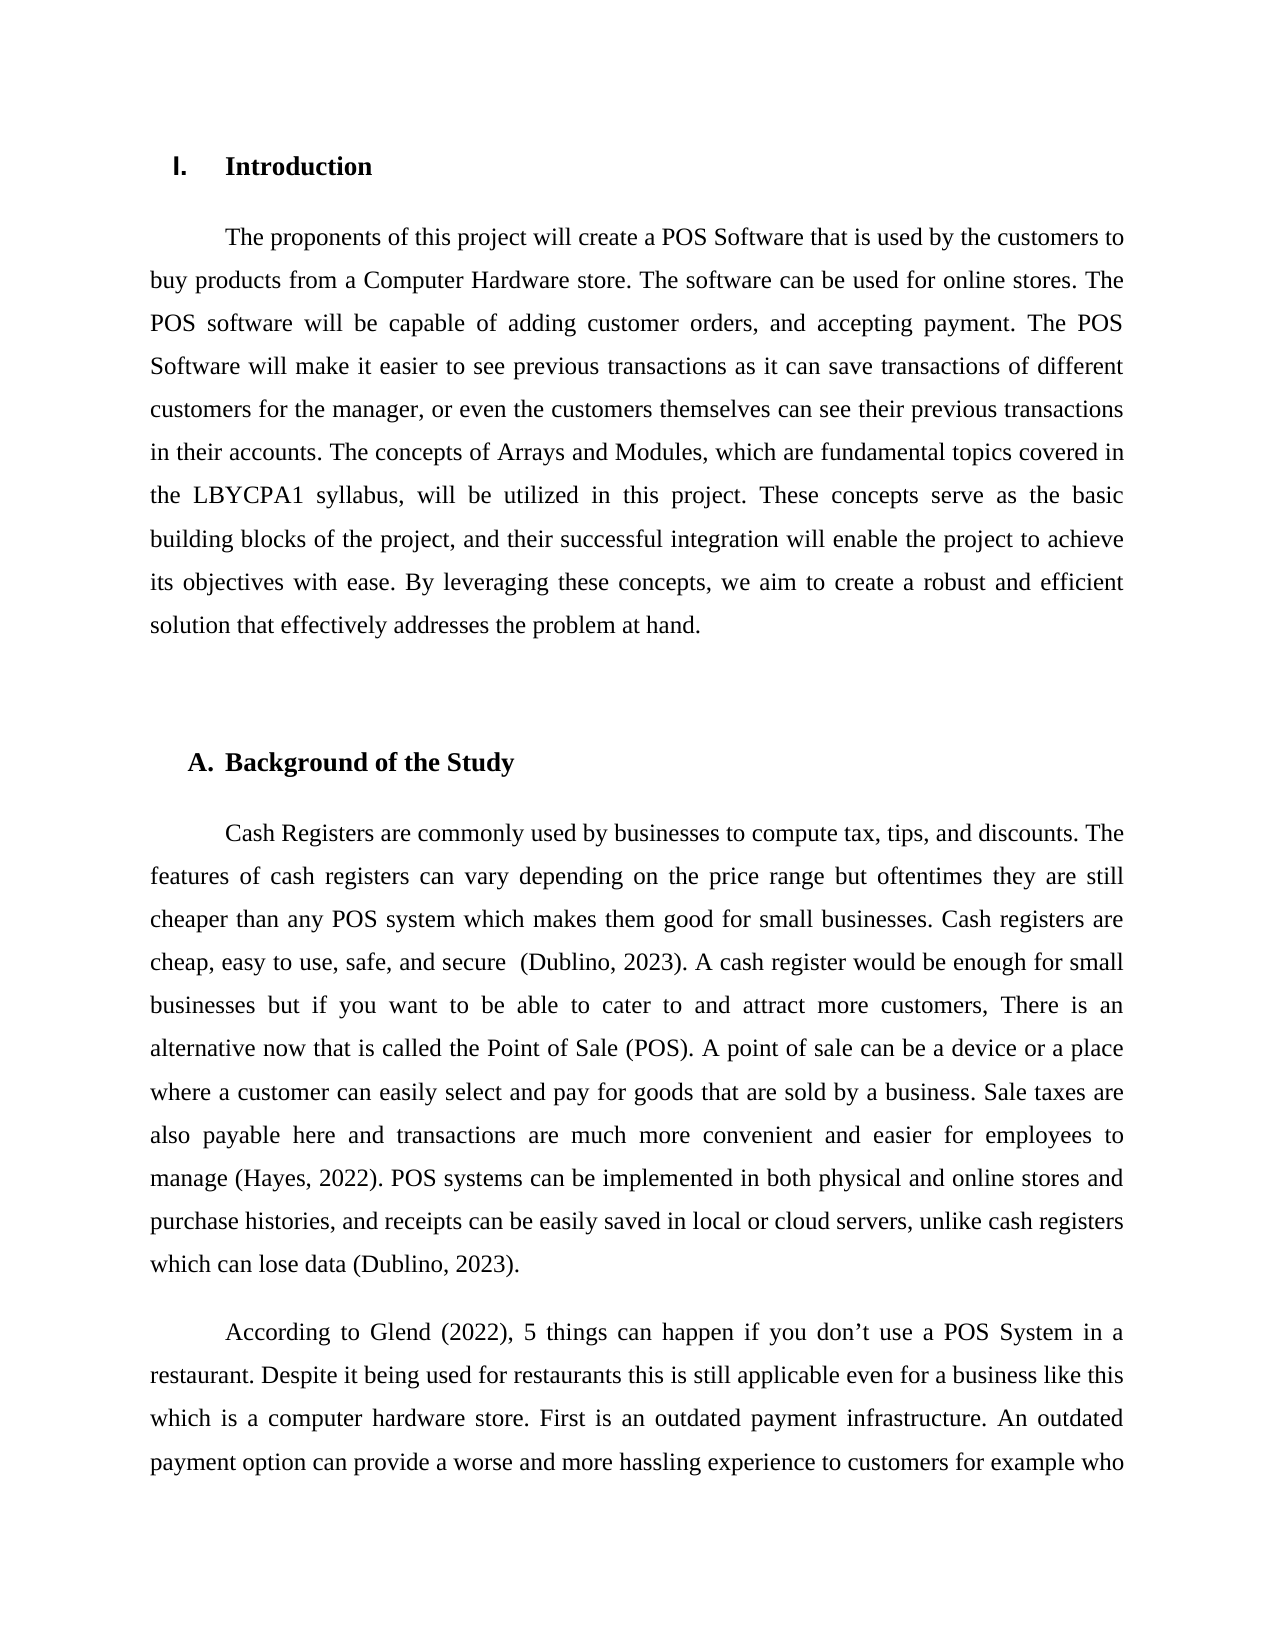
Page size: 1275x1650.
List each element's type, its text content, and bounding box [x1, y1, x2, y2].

text Cash Registers are commonly used by businesses to compute tax, tips, and discounts. The features of cash registers can vary depending on the price range but oftentimes they are still cheaper than any POS system which makes them good for small businesses. Cash registers are cheap, easy to use, safe, and secure (Dublino, 2023). A cash register would be enough for small businesses but if you want to be able to cater to and attract more customers, There is an alternative now that is called the Point of Sale (POS). A point of sale can be a device or a place where a customer can easily select and pay for goods that are sold by a business. Sale taxes are also payable here and transactions are much more convenient and easier for employees to manage (Hayes, 2022). POS systems can be implemented in both physical and online stores and purchase histories, and receipts can be easily saved in local or cloud servers, unlike cash registers which can lose data (Dublino, 2023). [150, 818, 1125, 1278]
subtitle Background of the Study [187, 746, 1125, 777]
subtitle Introduction [187, 150, 1125, 181]
text The proponents of this project will create a POS Software that is used by the customers to buy products from a Computer Hardware store. The software can be used for online stores. The POS software will be capable of adding customer orders, and accepting payment. The POS Software will make it easier to see previous transactions as it can save transactions of different customers for the manager, or even the customers themselves can see their previous transactions in their accounts. The concepts of Arrays and Modules, which are fundamental topics covered in the LBYCPA1 syllabus, will be utilized in this project. These concepts serve as the basic building blocks of the project, and their successful integration will enable the project to achieve its objectives with ease. By leveraging these concepts, we aim to create a robust and efficient solution that effectively addresses the problem at hand. [150, 222, 1125, 639]
